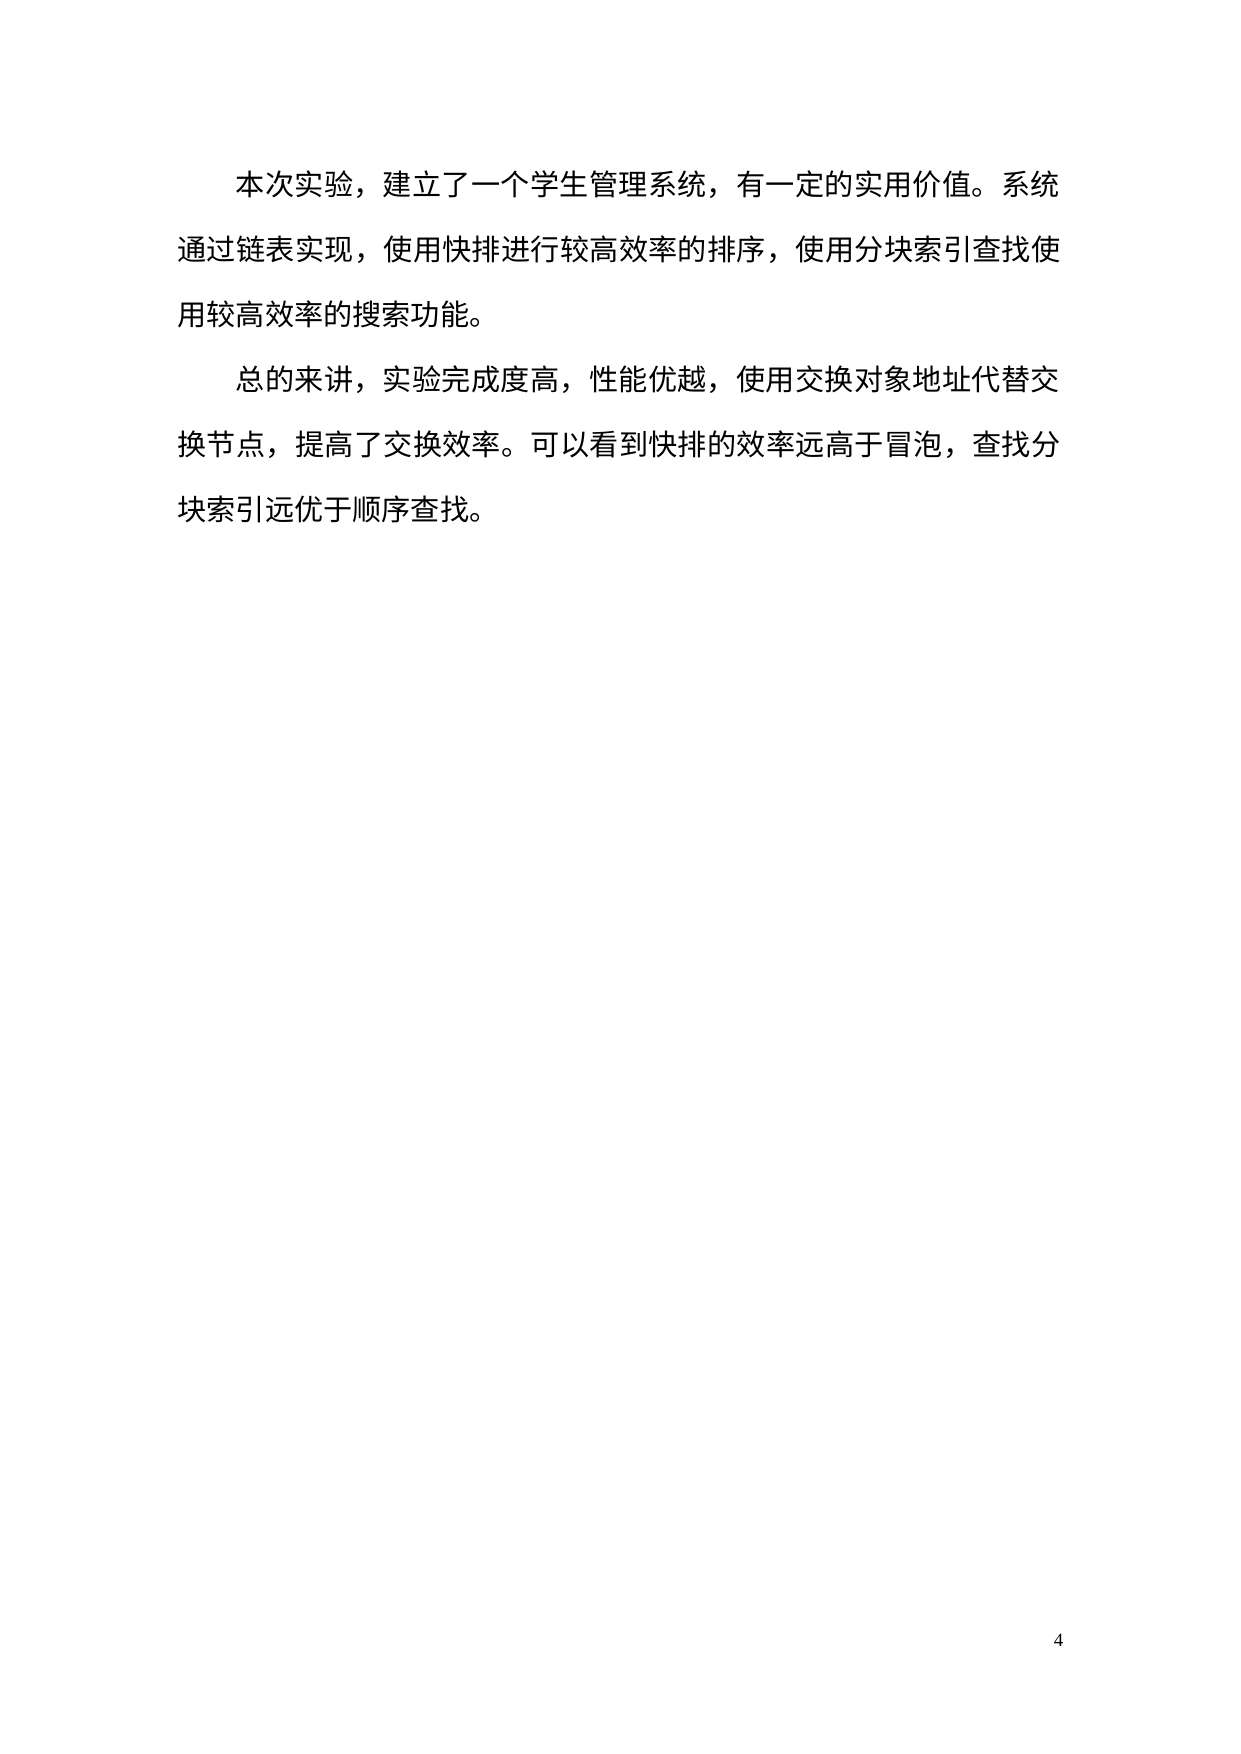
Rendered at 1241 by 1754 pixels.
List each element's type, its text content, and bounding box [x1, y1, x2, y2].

text 本次实验，建立了一个学生管理系统，有一定的实用价值。系统通过链表实现，使用快排进行较高效率的排序，使用分块索引查找使用较高效率的搜索功能。 [177, 150, 1063, 345]
text 总的来讲，实验完成度高，性能优越，使用交换对象地址代替交换节点，提高了交换效率。可以看到快排的效率远高于冒泡，查找分块索引远优于顺序查找。 [177, 345, 1063, 540]
